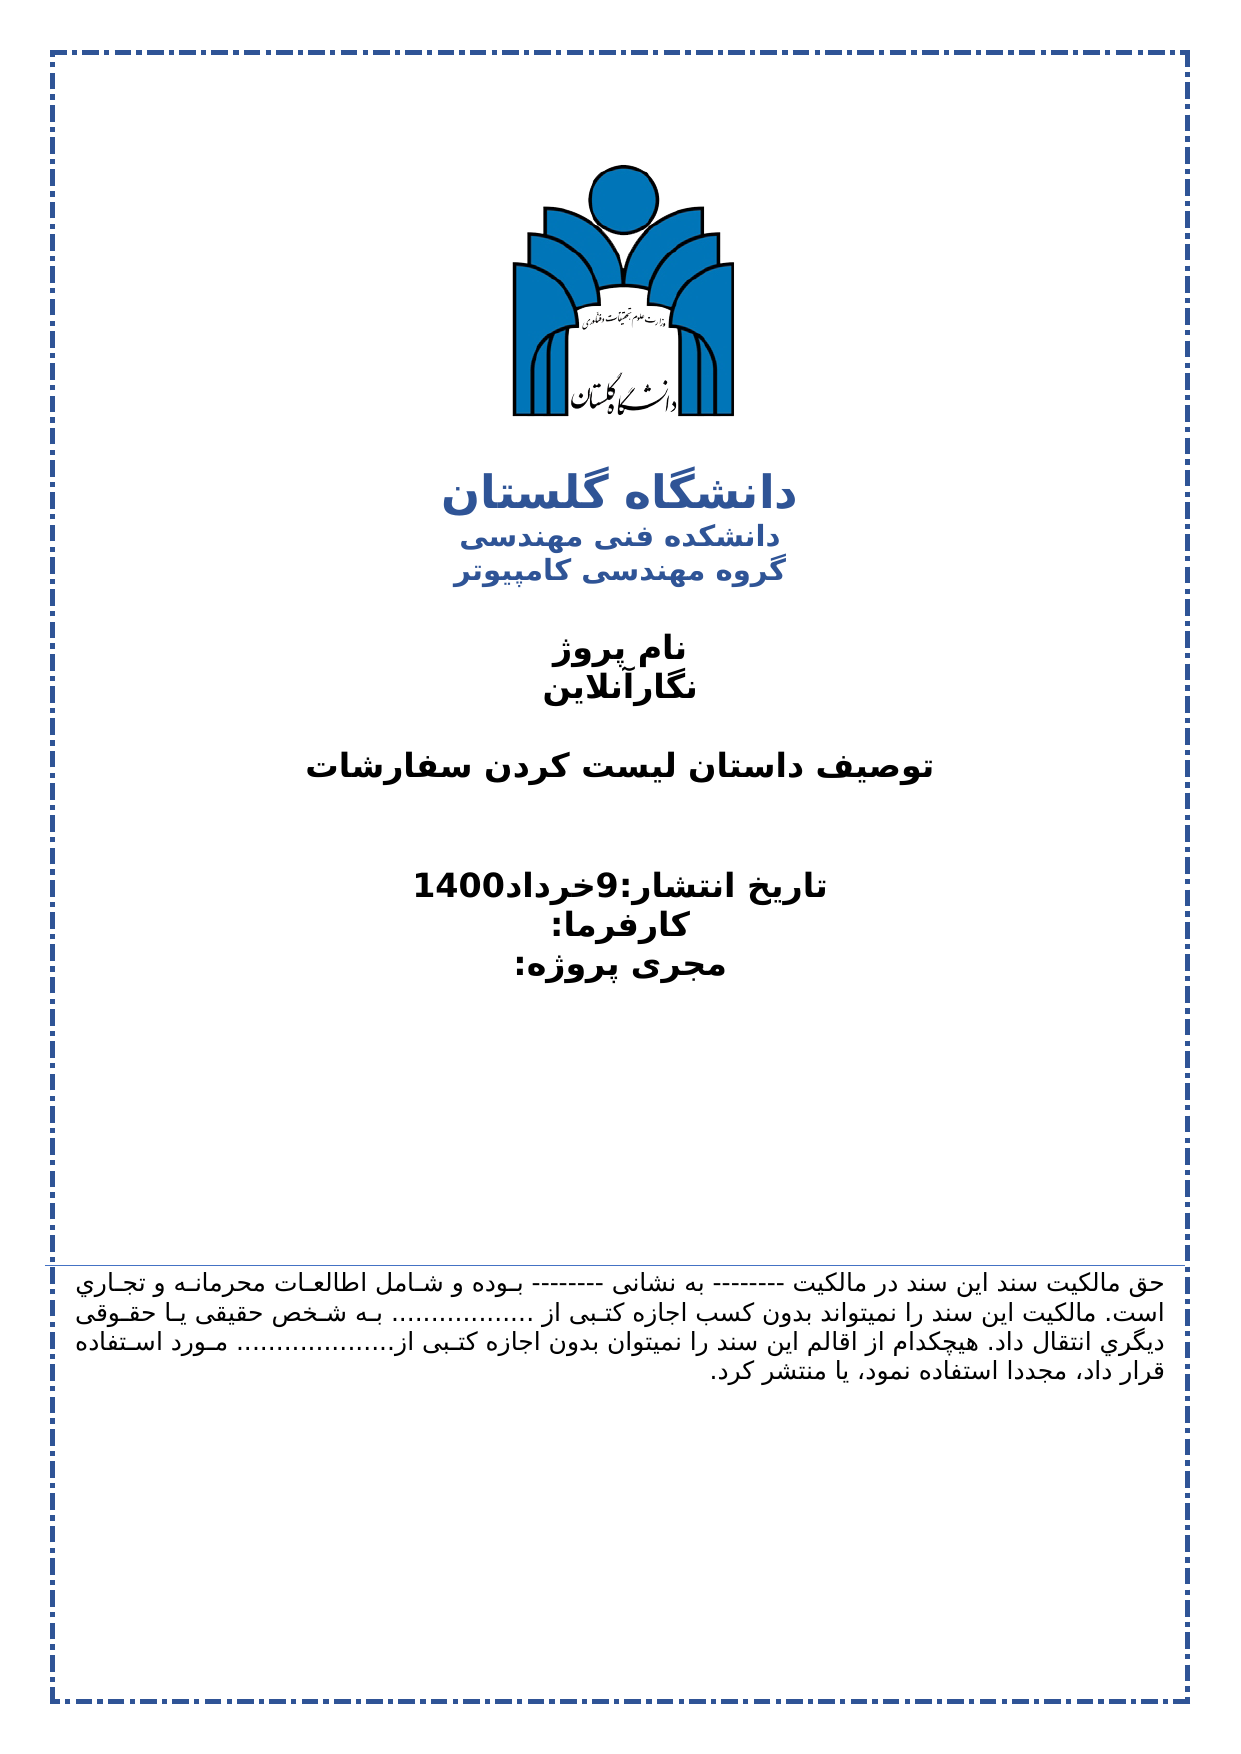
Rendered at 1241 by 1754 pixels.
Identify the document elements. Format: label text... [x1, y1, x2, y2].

text کارفرما: [75, 906, 1165, 945]
text نگارآنلاین [75, 667, 1165, 706]
text مجری پروژه: [75, 945, 1165, 983]
picture [502, 156, 740, 424]
text گروه مهندسی کامپیوتر [75, 553, 1165, 587]
text دانشگاه گلستان [75, 466, 1165, 519]
text حق مالکيت سند این سند در مالکيت -------- به نشانی -------- بوده و شامل اطالعات محرمانه و تجاري است. مالکيت این سند را نمیتواند بدون کسب اجازه کتبی از .................. به شخص حقيقی یا حقوقی دیگري انتقال داد. هيچکدام از اقالم این سند را نمیتوان بدون اجازه کتبی از.................... مورد استفاده قرار داد، مجددا استفاده نمود، یا منتشر کرد. [75, 1269, 1165, 1385]
text دانشکده فنی مهندسی [75, 519, 1165, 553]
text توصیف داستان لیست کردن سفارشات [75, 747, 1165, 786]
text تاریخ انتشار:9خرداد1400 [75, 867, 1165, 906]
text نام پروژ [75, 628, 1165, 667]
